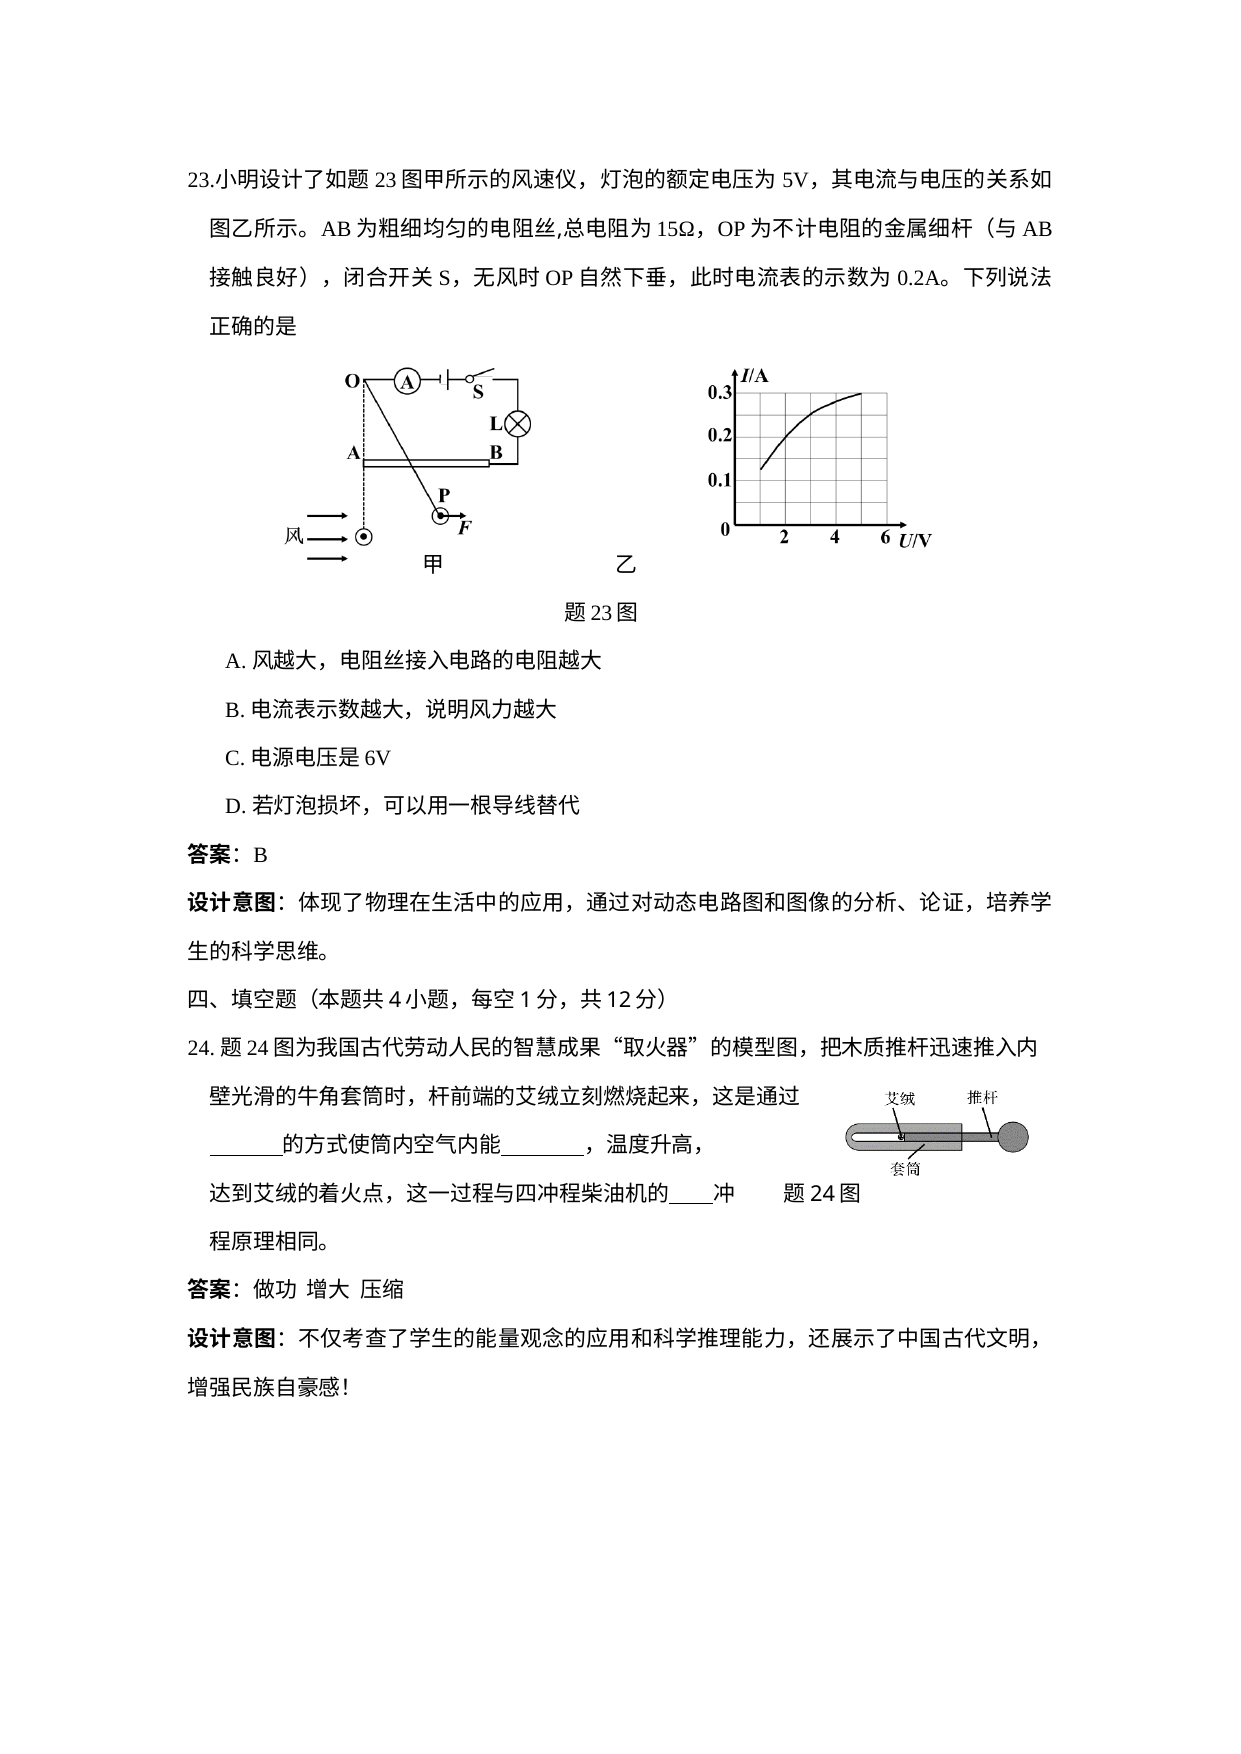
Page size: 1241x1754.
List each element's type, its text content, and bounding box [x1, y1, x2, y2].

picture [839, 1159, 1034, 1175]
text 程原理相同。 [209, 1224, 1053, 1256]
text 23.小明设计了如题23图甲所示的风速仪，灯泡的额定电压为5V，其电流与电压的关系如图乙所示。AB为粗细均匀的电阻丝,总电阻为15Ω，OP为不计电阻的金属细杆（与AB接触良好），闭合开关S，无风时OP自然下垂，此时电流表的示数为0.2A。下列说法正确的是 [187, 162, 1053, 341]
picture [695, 356, 944, 564]
text 达到艾绒的着火点，这一过程与四冲程柴油机的 冲 题24图 [209, 1175, 1053, 1208]
list A. 风越大，电阻丝接入电路的电阻越大 [225, 643, 1053, 675]
text 设计意图：体现了物理在生活中的应用，通过对动态电路图和图像的分析、论证，培养学生的科学思维。 [187, 884, 1053, 966]
text 24. 题24图为我国古代劳动人民的智慧成果“取火器”的模型图，把木质推杆迅速推入内壁光滑的牛角套筒时，杆前端的艾绒立刻燃烧起来，这是通过 [187, 1030, 1053, 1111]
text 设计意图：不仅考查了学生的能量观念的应用和科学推理能力，还展示了中国古代文明，增强民族自豪感！ [187, 1320, 1053, 1402]
list D. 若灯泡损坏，可以用一根导线替代 [225, 788, 1053, 820]
list 甲 乙 [225, 546, 1053, 579]
text 答案：B [187, 836, 1053, 869]
text 四、填空题（本题共4小题，每空1分，共12分） [187, 982, 1053, 1014]
list 题23图 [225, 594, 1053, 627]
picture [839, 1111, 1034, 1127]
text 答案：做功 增大 压缩 [187, 1272, 1053, 1304]
list C. 电源电压是6V [225, 739, 1053, 772]
picture [271, 361, 531, 565]
list B. 电流表示数越大，说明风力越大 [225, 691, 1053, 724]
text 的方式使筒内空气内能 ，温度升高， [209, 1127, 1053, 1159]
